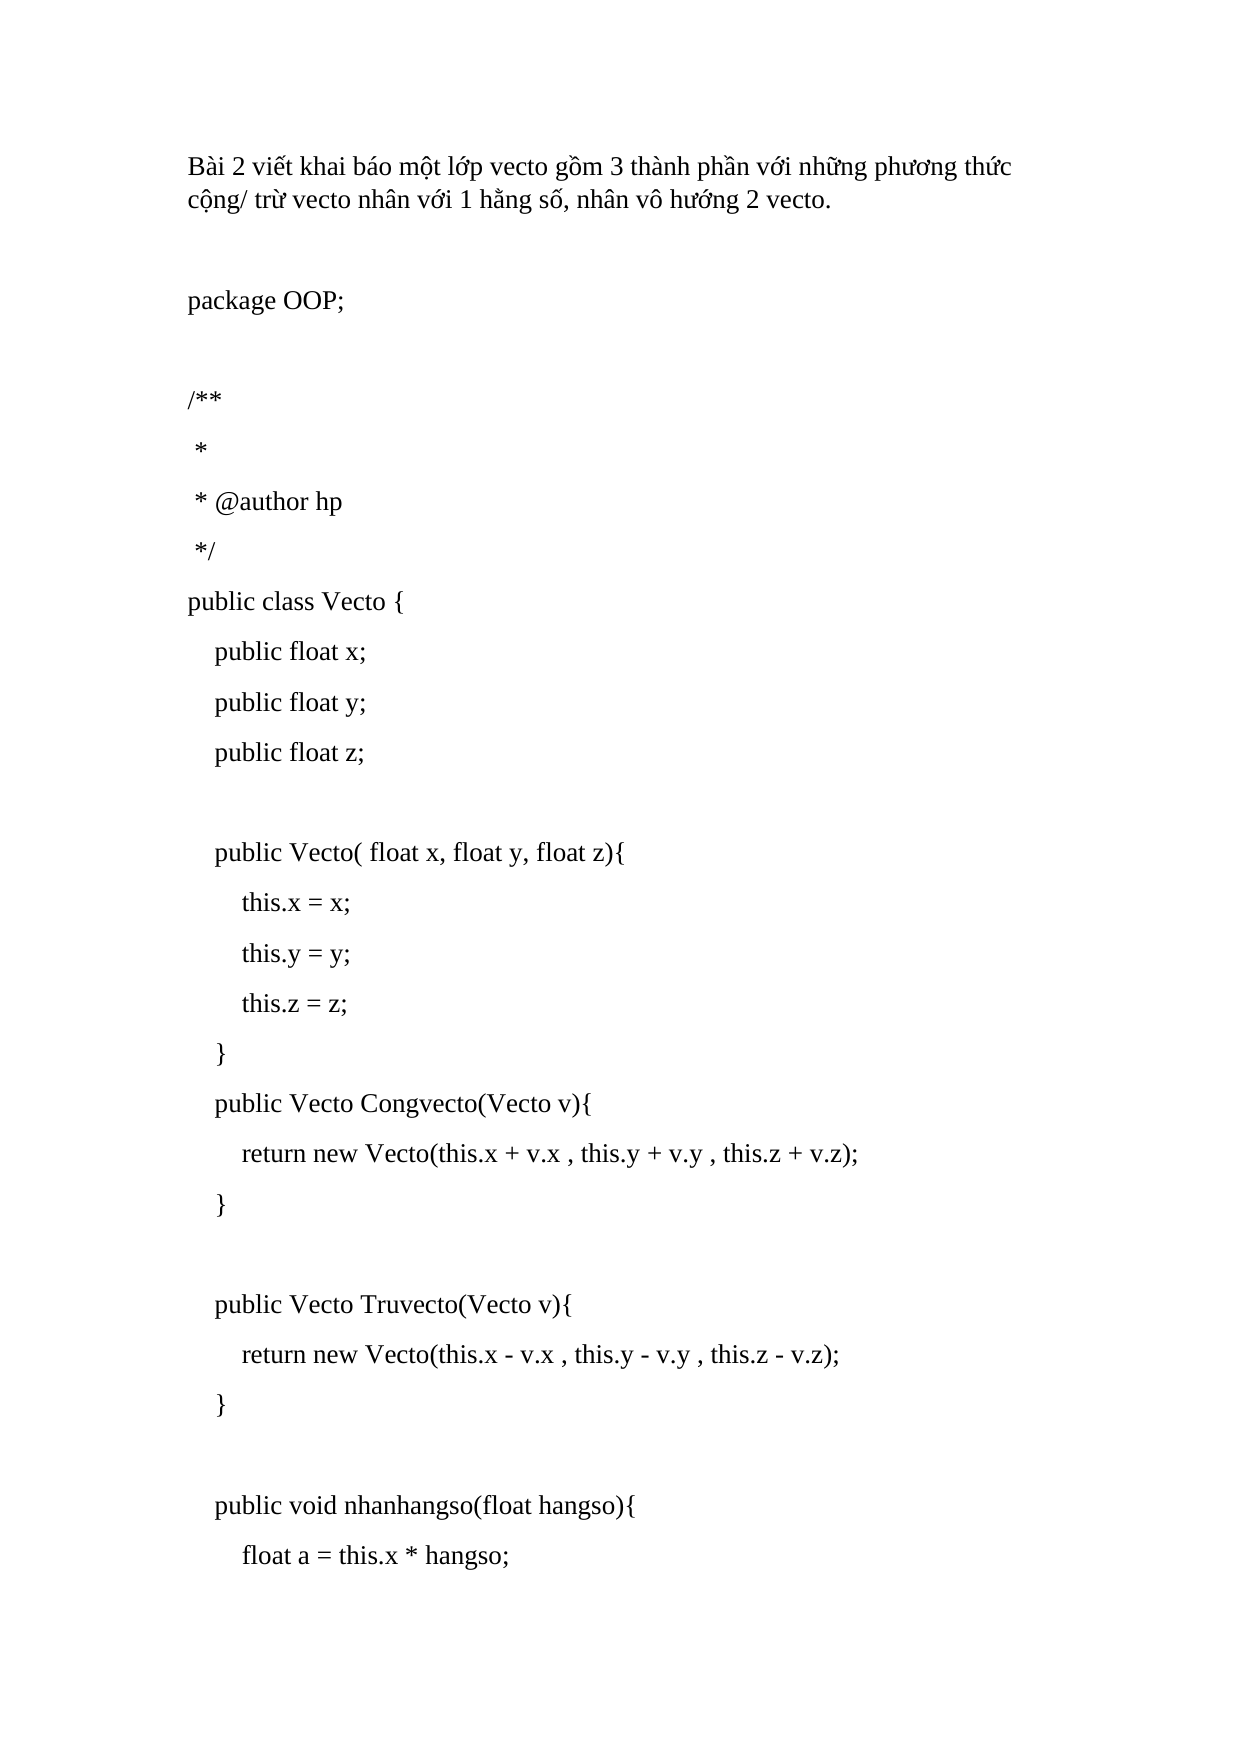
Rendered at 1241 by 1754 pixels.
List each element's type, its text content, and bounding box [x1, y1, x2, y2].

text public Vecto( float x, float y, float z){ [187, 836, 1053, 867]
text public float y; [187, 686, 1053, 717]
text */ [187, 535, 1053, 566]
text * @author hp [187, 485, 1053, 516]
text public float x; [187, 635, 1053, 667]
text float a = this.x * hangso; [187, 1539, 1053, 1570]
text public class Vecto { [187, 585, 1053, 616]
text package OOP; [187, 284, 1053, 315]
text } [187, 1037, 1053, 1068]
text this.x = x; [187, 886, 1053, 918]
text return new Vecto(this.x - v.x , this.y - v.y , this.z - v.z); [187, 1338, 1053, 1369]
text return new Vecto(this.x + v.x , this.y + v.y , this.z + v.z); [187, 1137, 1053, 1169]
text /** [187, 384, 1053, 416]
text this.z = z; [187, 987, 1053, 1018]
text public float z; [187, 736, 1053, 767]
text } [187, 1388, 1053, 1420]
text } [187, 1188, 1053, 1219]
text Bài 2 viết khai báo một lớp vecto gồm 3 thành phần với những phương thức cộng/ trừ vecto nhân với 1 hằng số, nhân vô hướng 2 vecto. [187, 150, 1053, 215]
text public Vecto Truvecto(Vecto v){ [187, 1288, 1053, 1319]
text public void nhanhangso(float hangso){ [187, 1489, 1053, 1520]
text this.y = y; [187, 937, 1053, 968]
text public Vecto Congvecto(Vecto v){ [187, 1087, 1053, 1118]
text * [187, 434, 1053, 466]
